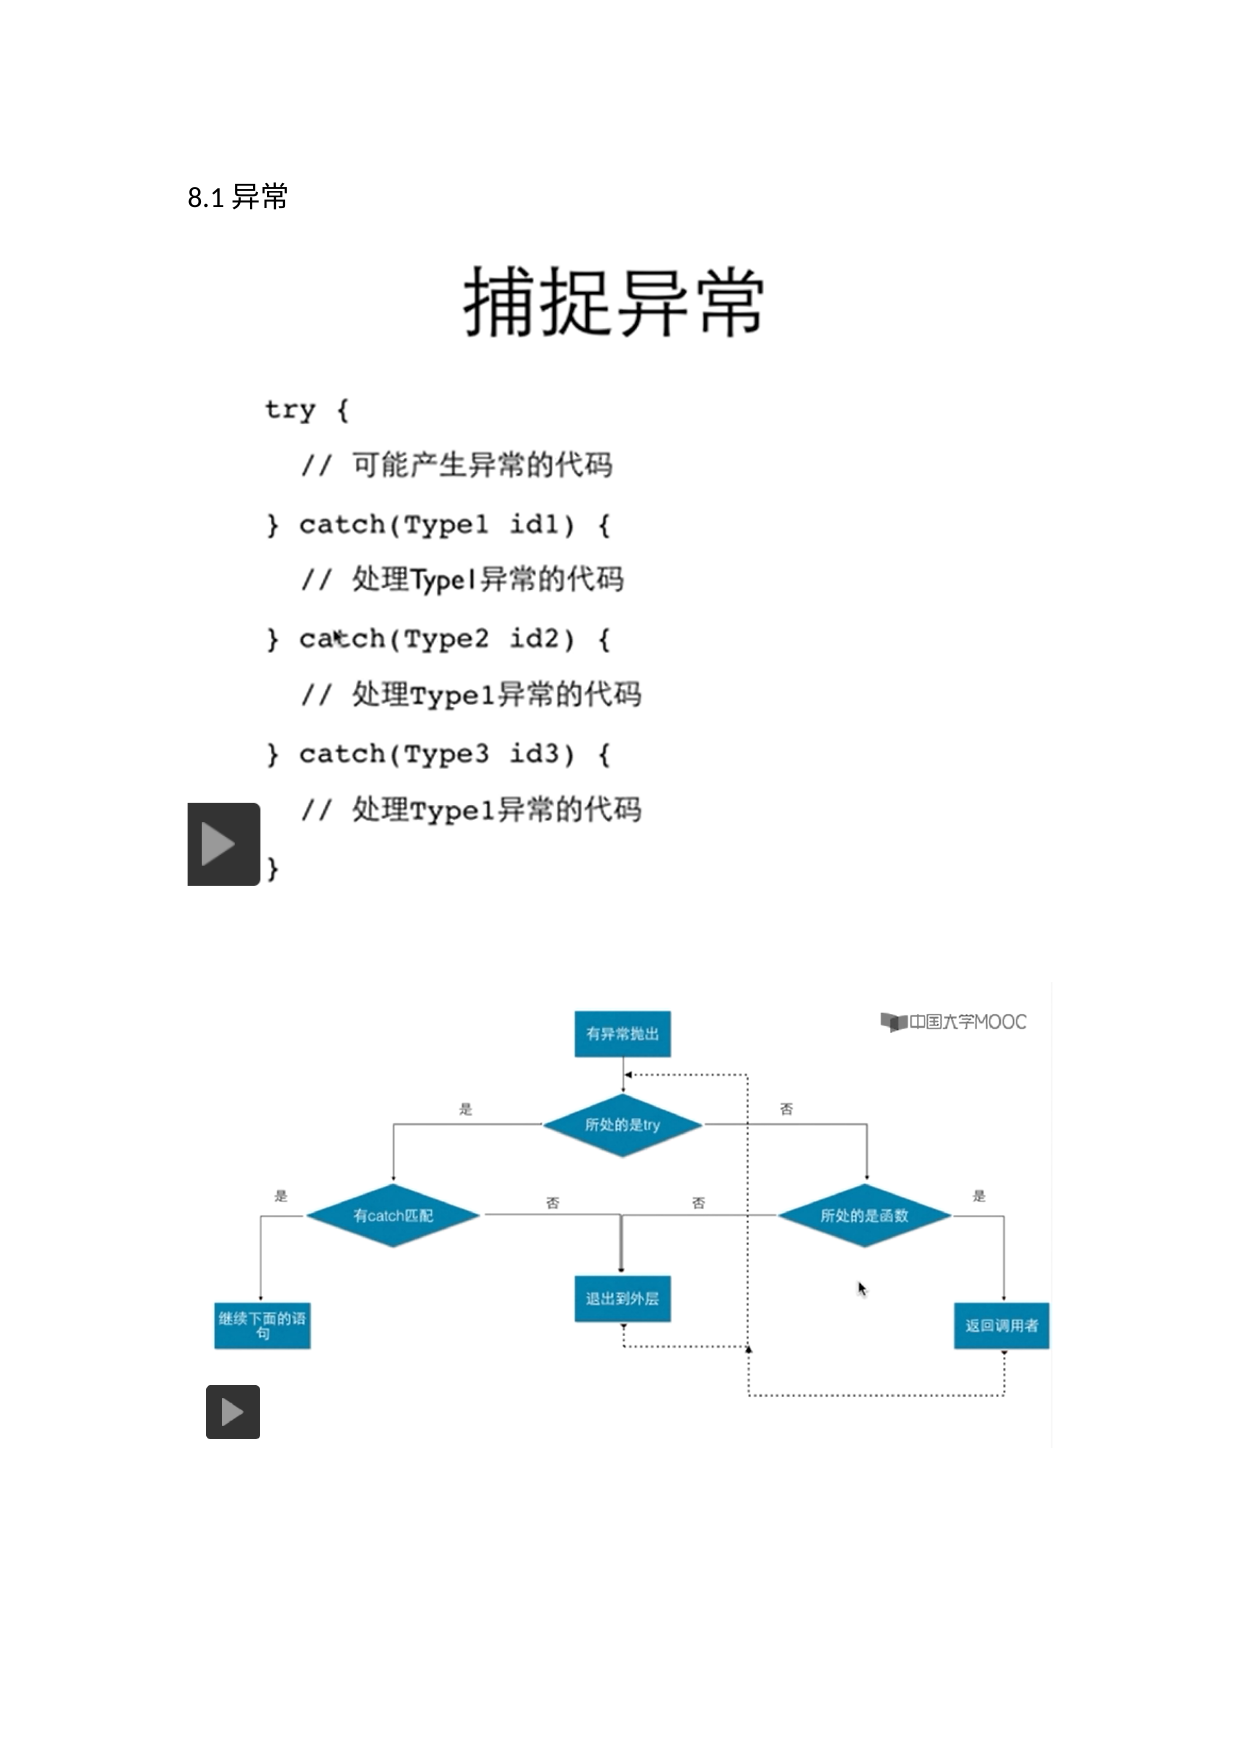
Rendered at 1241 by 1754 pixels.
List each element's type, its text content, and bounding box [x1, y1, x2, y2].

text 8.1 异常 [187, 162, 1053, 227]
picture [187, 974, 1053, 1448]
picture [187, 227, 1053, 903]
